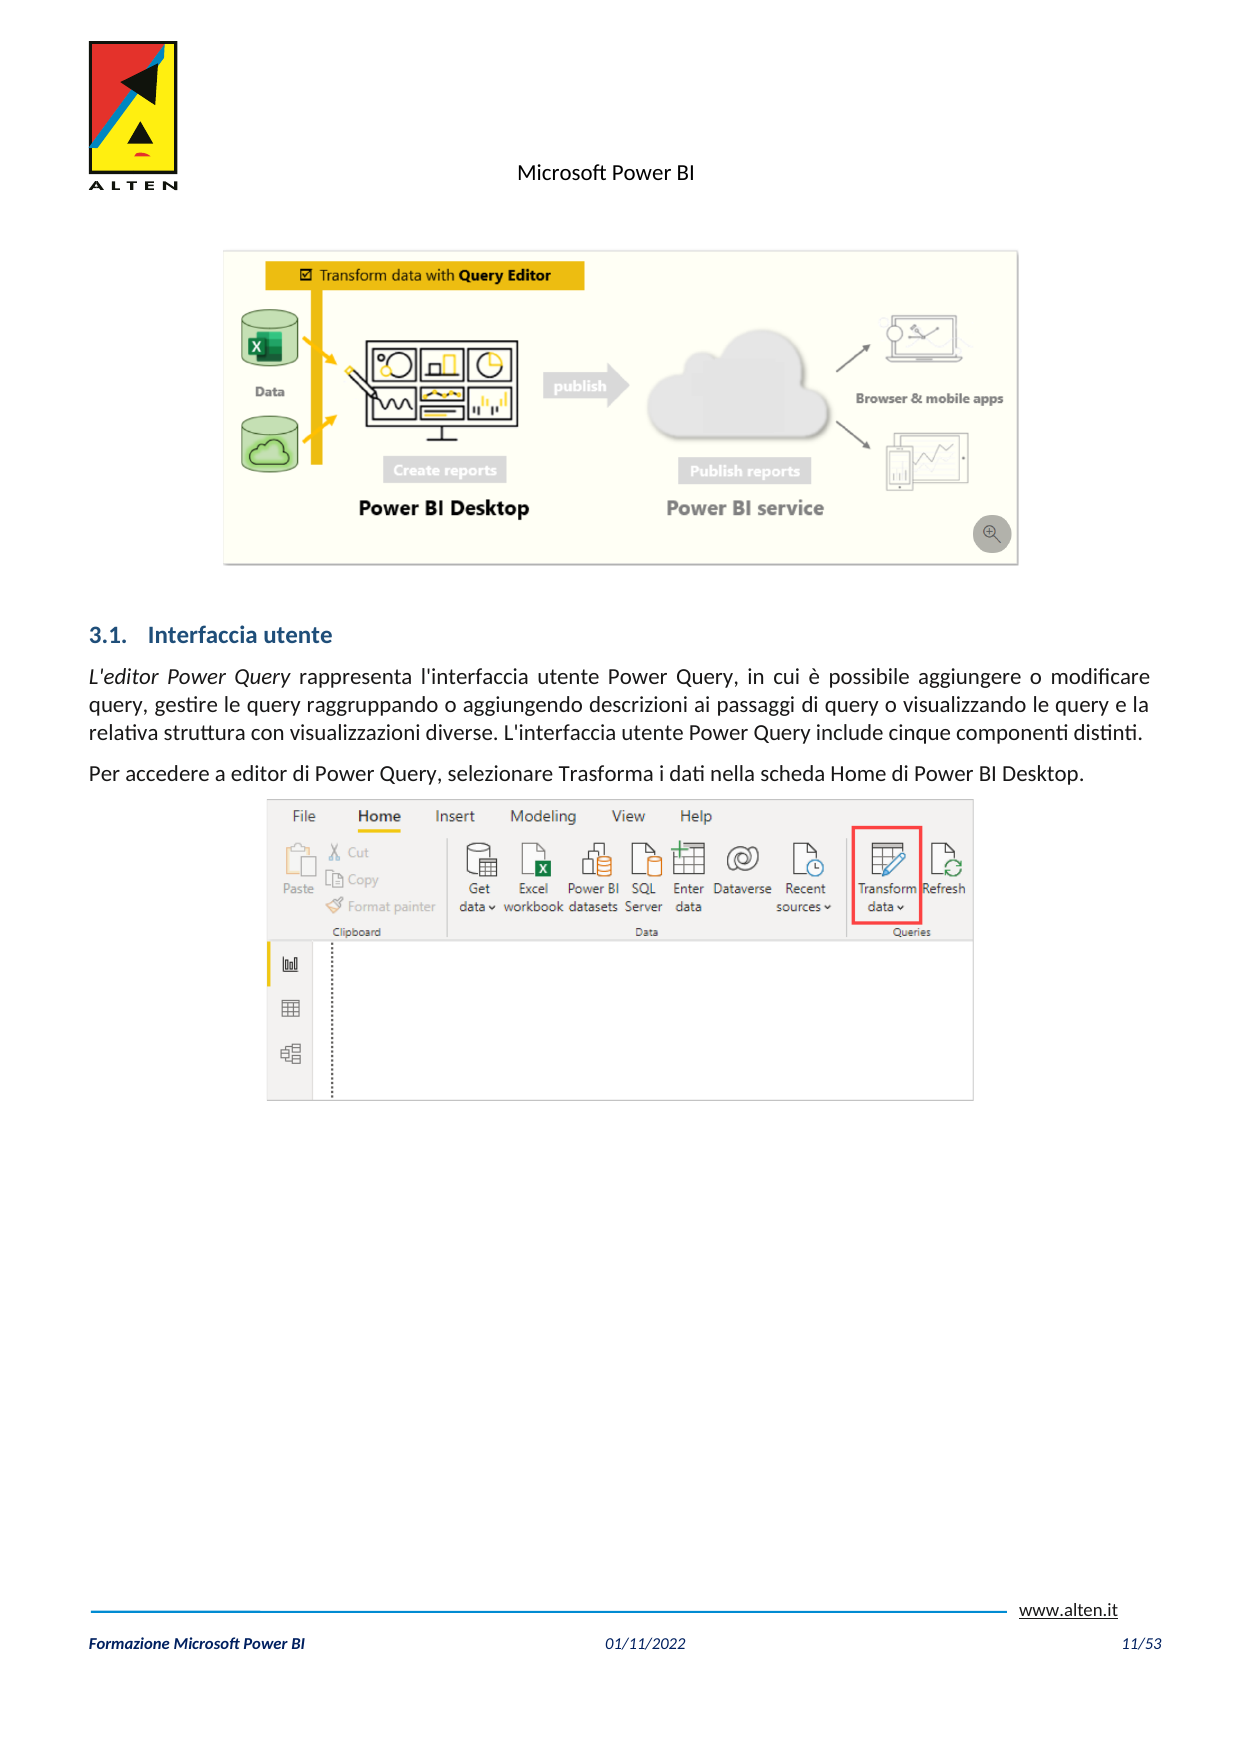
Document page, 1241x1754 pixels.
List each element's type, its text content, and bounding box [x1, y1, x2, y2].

picture [266, 799, 974, 1101]
text L'editor Power Query rappresenta l'interfaccia utente Power Query, in cui è possibile aggiungere o modificare query, gestire le query raggruppando o aggiungendo descrizioni ai passaggi di query o visualizzando le query e la relativa struttura con visualizzazioni diverse. L'interfaccia utente Power Query include cinque componenti distinti. [89, 662, 1152, 746]
picture [216, 238, 1024, 569]
subtitle Interfaccia utente [89, 619, 1152, 649]
text Per accedere a editor di Power Query, selezionare Trasforma i dati nella scheda Home di Power BI Desktop. [89, 759, 1152, 787]
